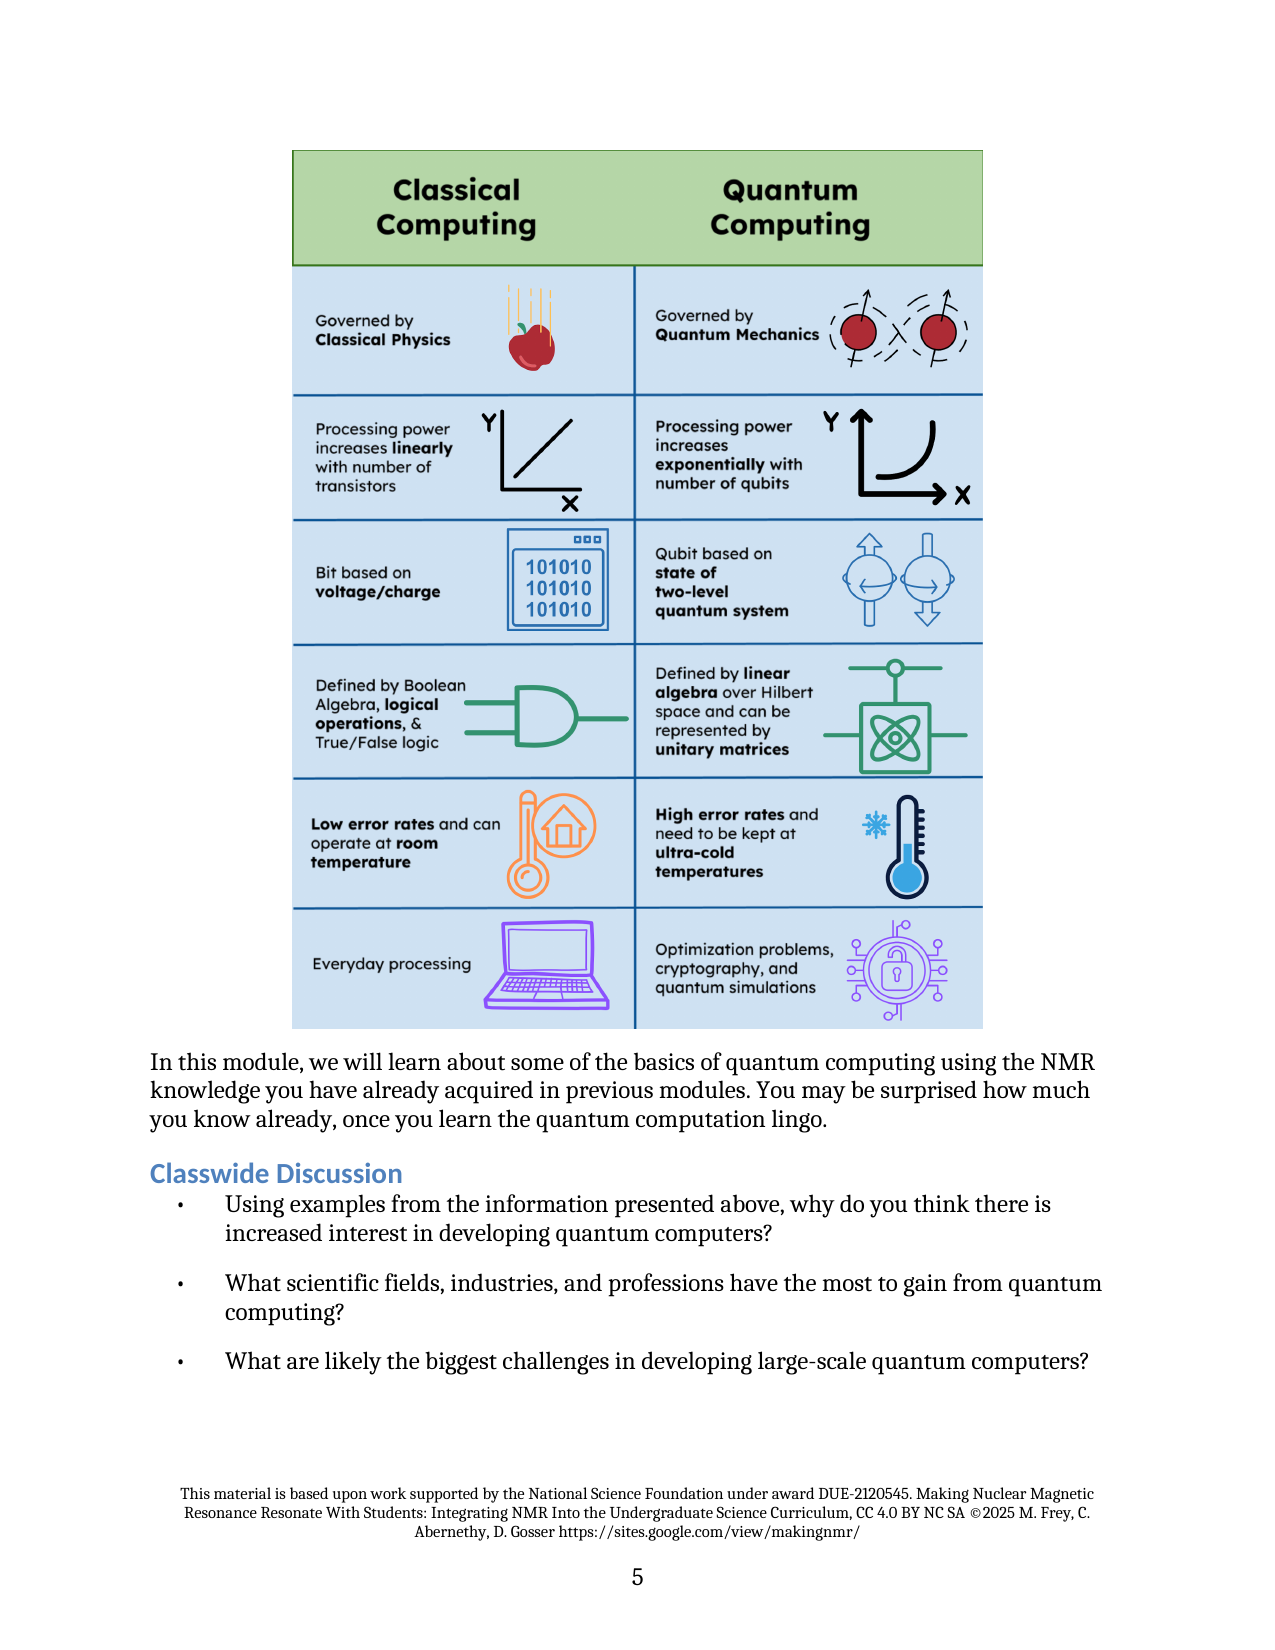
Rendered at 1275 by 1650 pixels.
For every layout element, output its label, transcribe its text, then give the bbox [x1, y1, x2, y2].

list What scientific fields, industries, and professions have the most to gain from quantum computing? [175, 1269, 1125, 1326]
text In this module, we will learn about some of the basics of quantum computing using the NMR knowledge you have already acquired in previous modules. You may be surprised how much you know already, once you learn the quantum computation lingo. [150, 1048, 1125, 1134]
list Using examples from the information presented above, why do you think there is increased interest in developing quantum computers? [175, 1190, 1125, 1248]
picture [292, 150, 983, 1029]
subtitle Classwide Discussion [150, 1155, 1125, 1190]
list What are likely the biggest challenges in developing large-scale quantum computers? [175, 1347, 1125, 1376]
